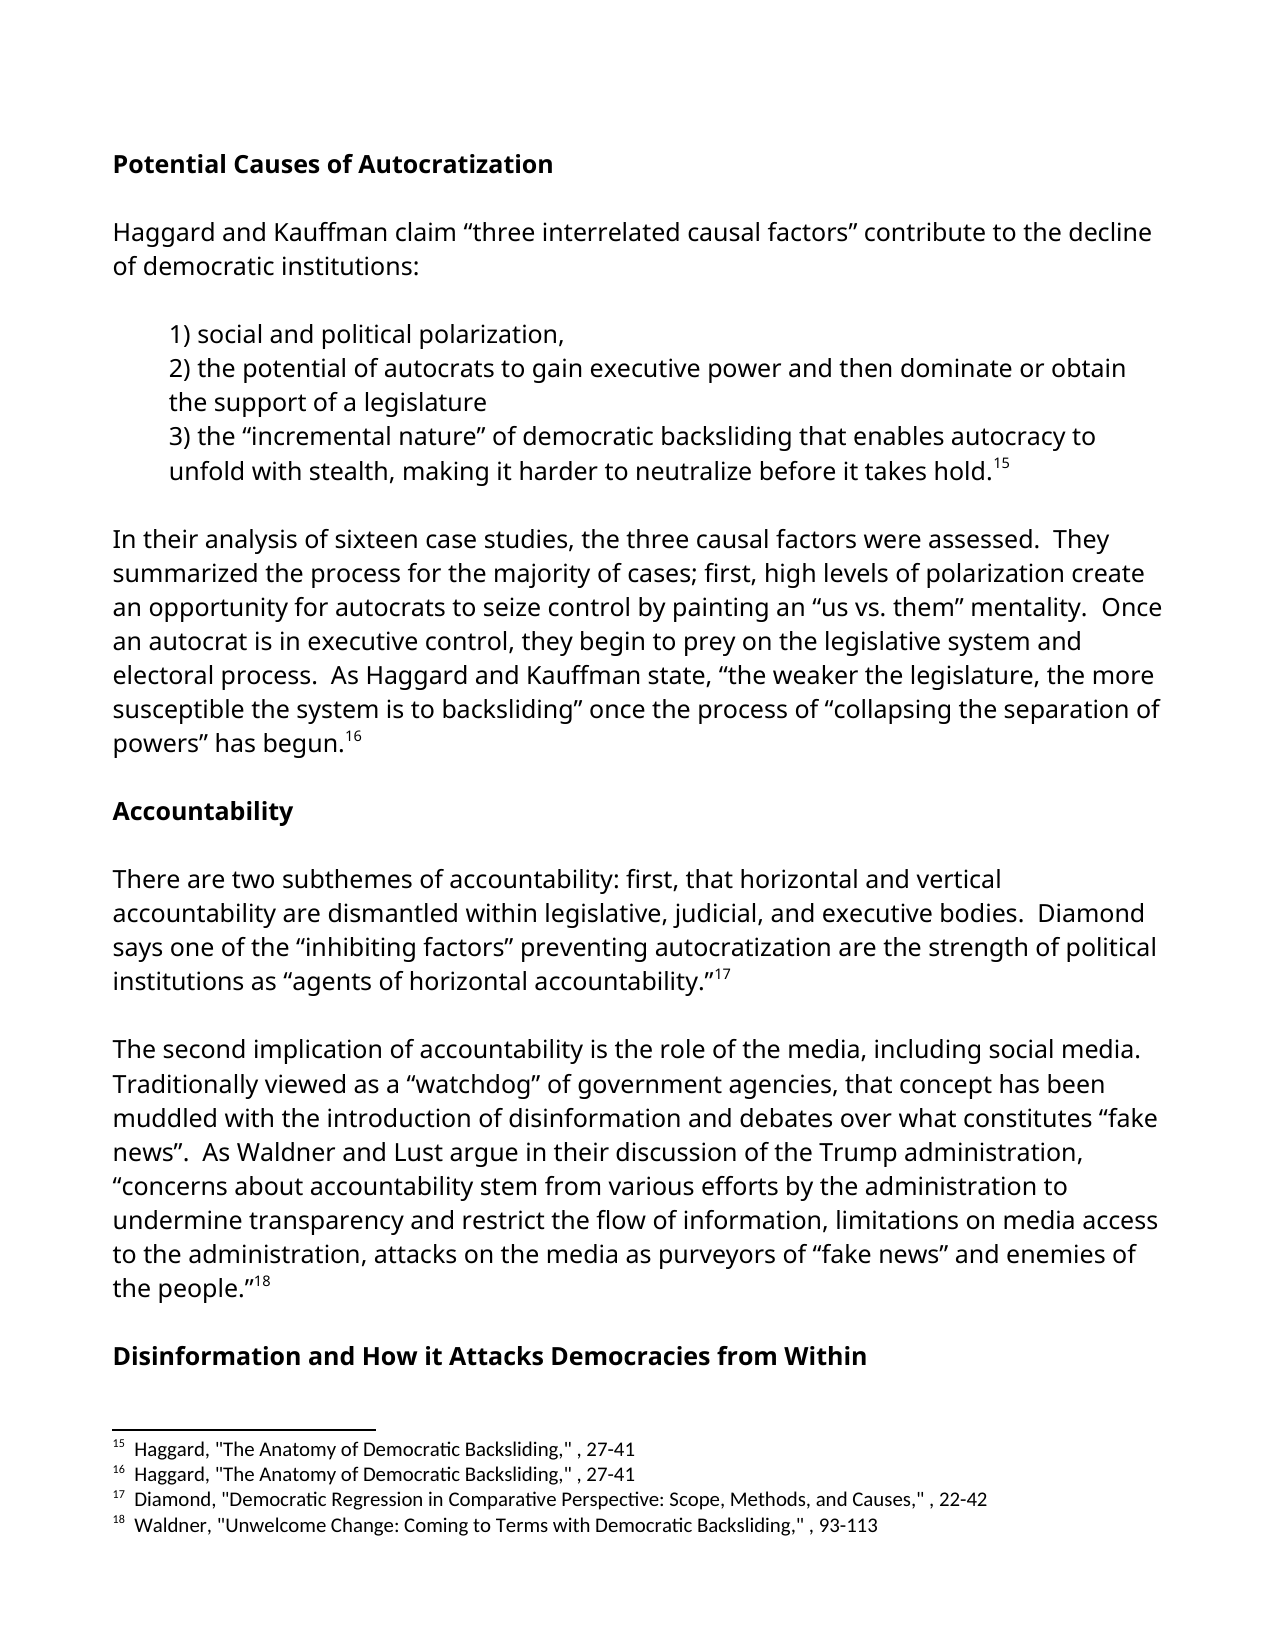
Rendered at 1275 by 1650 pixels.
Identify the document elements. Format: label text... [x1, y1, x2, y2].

text Disinformation and How it Attacks Democracies from Within [112, 1339, 1162, 1373]
text In their analysis of sixteen case studies, the three causal factors were assessed. They summarized the process for the majority of cases; first, high levels of polarization create an opportunity for autocrats to seize control by painting an “us vs. them” mentality. Once an autocrat is in executive control, they begin to prey on the legislative system and electoral process. As Haggard and Kauffman state, “the weaker the legislature, the more susceptible the system is to backsliding” once the process of “collapsing the separation of powers” has begun. [112, 521, 1162, 760]
text Accountability [112, 794, 1162, 828]
text Potential Causes of Autocratization [112, 147, 1162, 181]
text There are two subthemes of accountability: first, that horizontal and vertical accountability are dismantled within legislative, judicial, and executive bodies. Diamond says one of the “inhibiting factors” preventing autocratization are the strength of political institutions as “agents of horizontal accountability.” [112, 862, 1162, 998]
text 2) the potential of autocrats to gain executive power and then dominate or obtain the support of a legislature [169, 351, 1162, 419]
text 1) social and political polarization, [169, 317, 1162, 351]
text 3) the “incremental nature” of democratic backsliding that enables autocracy to unfold with stealth, making it harder to neutralize before it takes hold. [169, 419, 1162, 487]
text The second implication of accountability is the role of the media, including social media. Traditionally viewed as a “watchdog” of government agencies, that concept has been muddled with the introduction of disinformation and debates over what constitutes “fake news”. As Waldner and Lust argue in their discussion of the Trump administration, “concerns about accountability stem from various efforts by the administration to undermine transparency and restrict the flow of information, limitations on media access to the administration, attacks on the media as purveyors of “fake news” and enemies of the people.” [112, 1032, 1162, 1305]
text Haggard and Kauffman claim “three interrelated causal factors” contribute to the decline of democratic institutions: [112, 215, 1162, 283]
